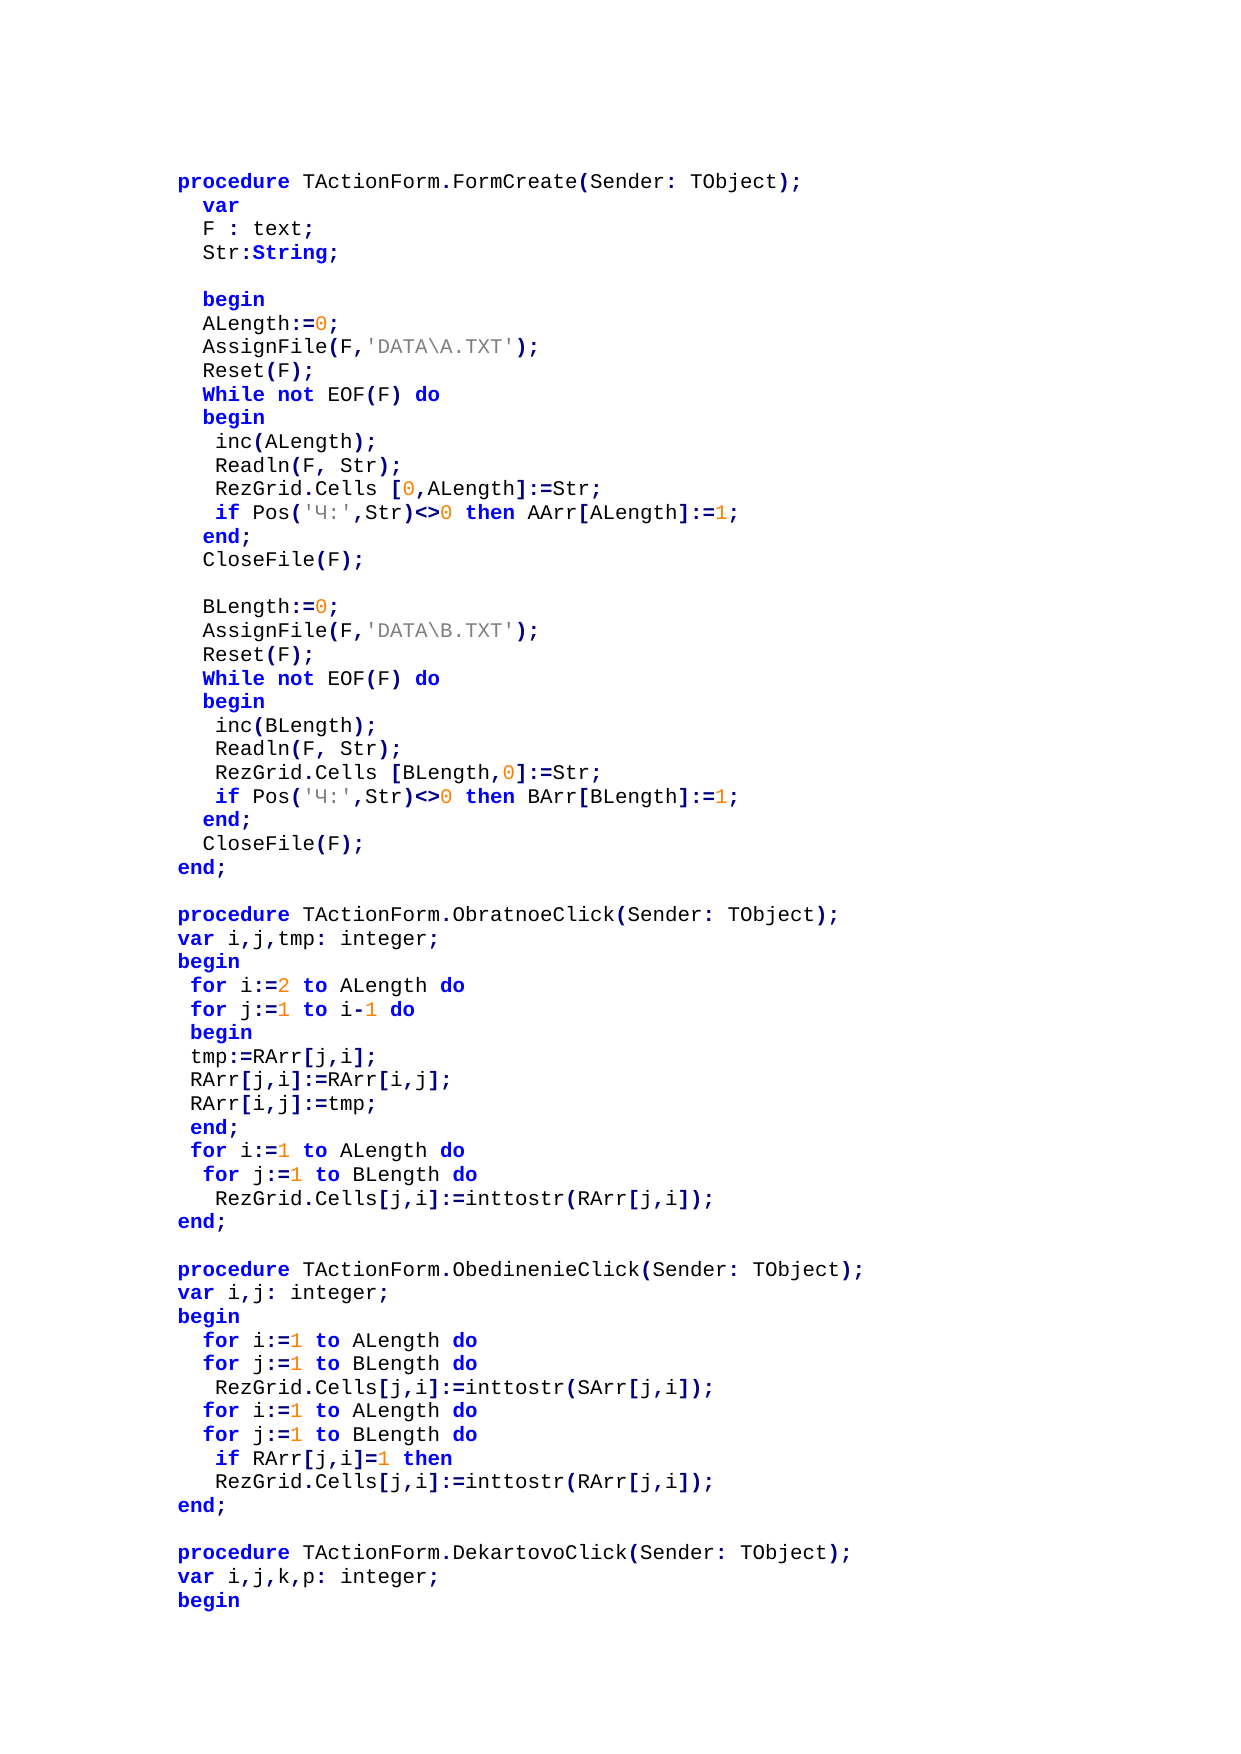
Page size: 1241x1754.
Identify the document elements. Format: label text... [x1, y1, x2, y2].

text RArr[j,i]:=RArr[i,j]; [177, 1069, 1152, 1093]
text end; [177, 809, 1152, 833]
text if Pos('Ч:',Str)<>0 then BArr[BLength]:=1; [177, 786, 1152, 809]
text if Pos('Ч:',Str)<>0 then AArr[ALength]:=1; [177, 502, 1152, 526]
text end; [177, 526, 1152, 549]
text procedure TActionForm.FormCreate(Sender: TObject); [177, 171, 1152, 194]
text end; [177, 1117, 1152, 1140]
text RezGrid.Cells[j,i]:=inttostr(SArr[j,i]); [177, 1377, 1152, 1401]
text AssignFile(F,'DATA\B.TXT'); [177, 620, 1152, 644]
text Reset(F); [177, 644, 1152, 667]
text CloseFile(F); [177, 549, 1152, 573]
text begin [177, 1306, 1152, 1329]
text procedure TActionForm.ObratnoeClick(Sender: TObject); [177, 904, 1152, 928]
text for j:=1 to BLength do [177, 1424, 1152, 1448]
text F : text; [177, 218, 1152, 242]
text While not EOF(F) do [177, 384, 1152, 407]
text AssignFile(F,'DATA\A.TXT'); [177, 336, 1152, 360]
text for j:=1 to BLength do [177, 1164, 1152, 1188]
text var [177, 194, 1152, 218]
text procedure TActionForm.ObedinenieClick(Sender: TObject); [177, 1259, 1152, 1282]
text ALength:=0; [177, 313, 1152, 336]
text RezGrid.Cells [0,ALength]:=Str; [177, 478, 1152, 502]
text tmp:=RArr[j,i]; [177, 1046, 1152, 1069]
text RezGrid.Cells[j,i]:=inttostr(RArr[j,i]); [177, 1188, 1152, 1211]
text RezGrid.Cells [BLength,0]:=Str; [177, 762, 1152, 786]
text end; [177, 1211, 1152, 1235]
text var i,j,tmp: integer; [177, 928, 1152, 951]
text for i:=2 to ALength do [177, 975, 1152, 998]
text BLength:=0; [177, 597, 1152, 620]
text Readln(F, Str); [177, 455, 1152, 478]
text procedure TActionForm.DekartovoClick(Sender: TObject); [177, 1542, 1152, 1566]
text begin [177, 951, 1152, 975]
text Str:String; [177, 242, 1152, 266]
text inc(BLength); [177, 715, 1152, 738]
text RezGrid.Cells[j,i]:=inttostr(RArr[j,i]); [177, 1471, 1152, 1495]
text begin [177, 1022, 1152, 1046]
text Reset(F); [177, 360, 1152, 384]
text CloseFile(F); [177, 833, 1152, 857]
text if RArr[j,i]=1 then [177, 1448, 1152, 1471]
text var i,j: integer; [177, 1282, 1152, 1306]
text begin [177, 691, 1152, 715]
text While not EOF(F) do [177, 667, 1152, 691]
text begin [177, 407, 1152, 431]
text RArr[i,j]:=tmp; [177, 1093, 1152, 1117]
text inc(ALength); [177, 431, 1152, 455]
text for i:=1 to ALength do [177, 1140, 1152, 1164]
text for i:=1 to ALength do [177, 1329, 1152, 1353]
text begin [177, 289, 1152, 313]
text end; [177, 1495, 1152, 1519]
text for j:=1 to BLength do [177, 1353, 1152, 1377]
text for i:=1 to ALength do [177, 1401, 1152, 1424]
text var i,j,k,p: integer; [177, 1566, 1152, 1590]
text Readln(F, Str); [177, 738, 1152, 762]
text for j:=1 to i-1 do [177, 998, 1152, 1022]
text end; [177, 857, 1152, 880]
text begin [177, 1590, 1152, 1613]
